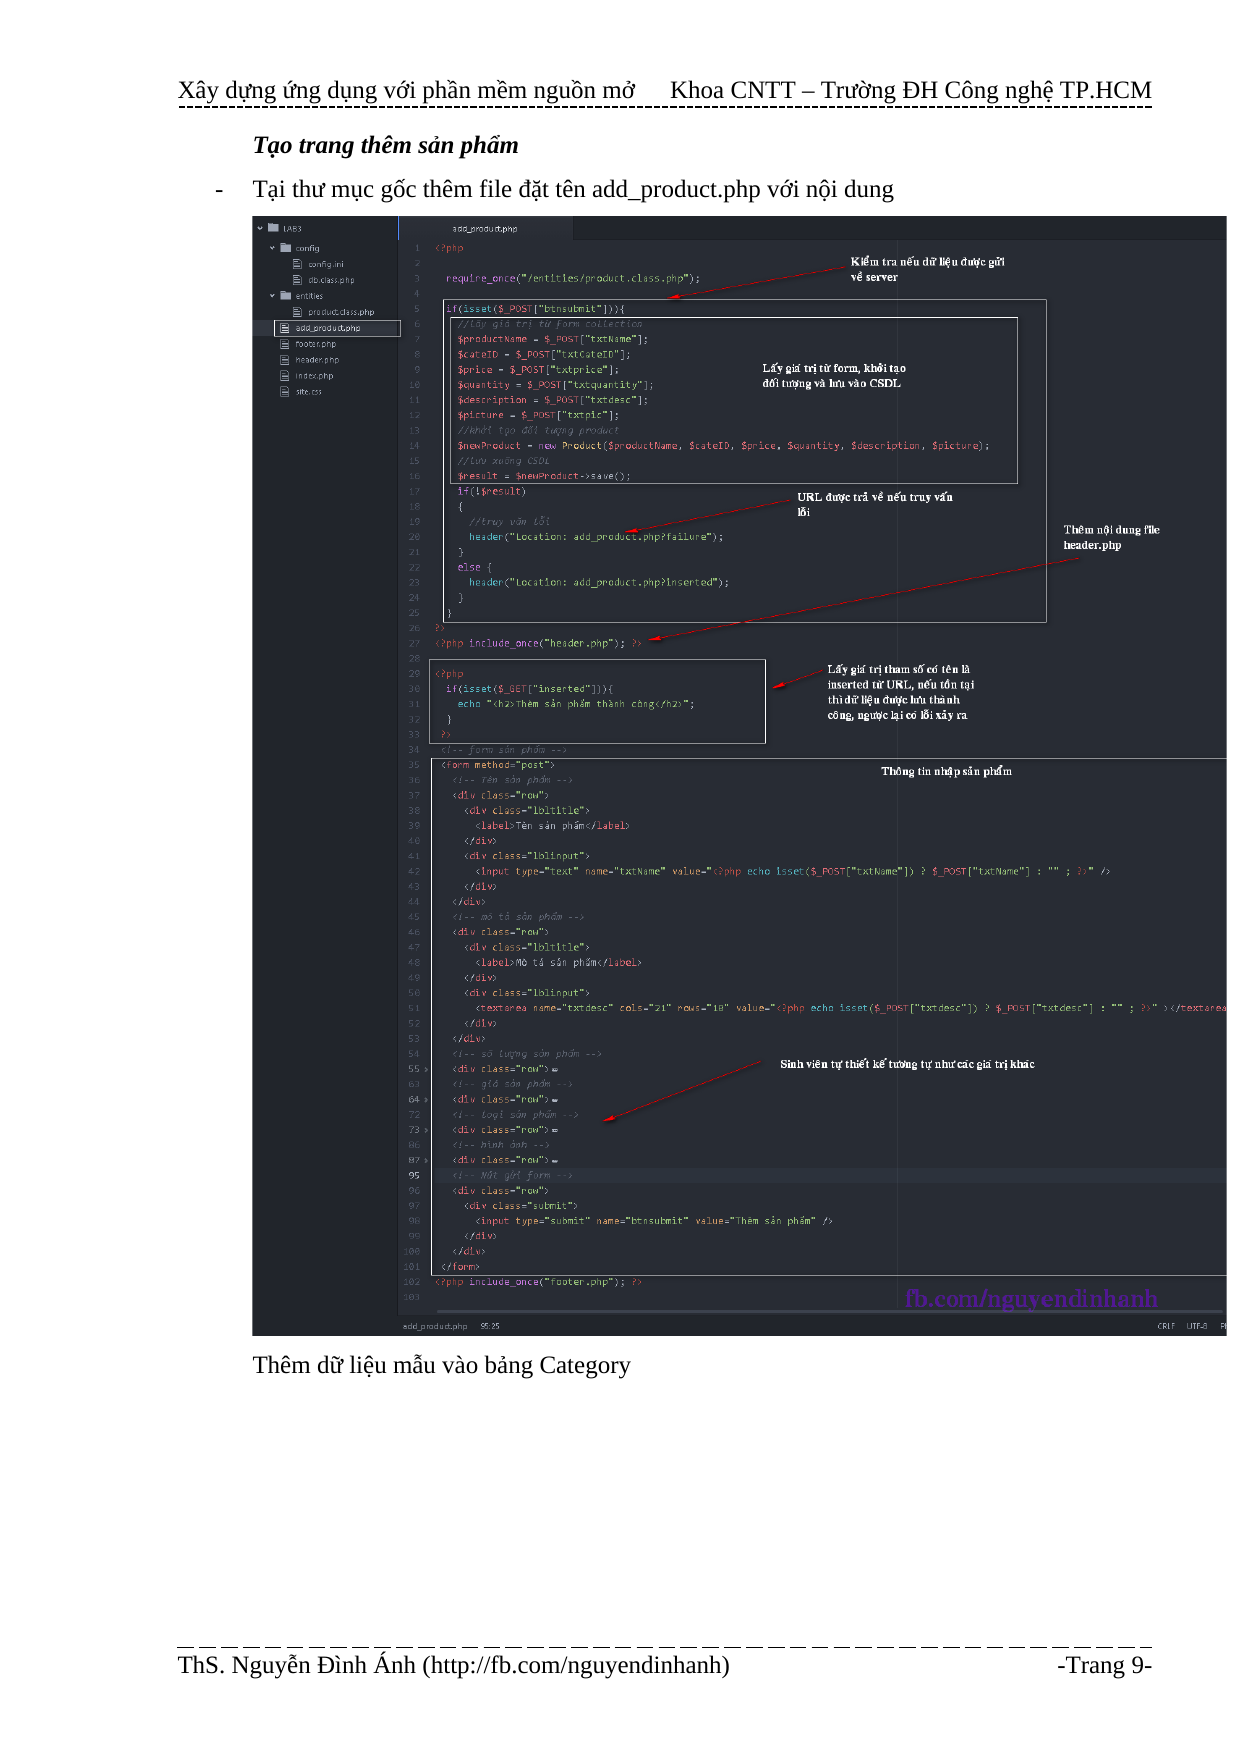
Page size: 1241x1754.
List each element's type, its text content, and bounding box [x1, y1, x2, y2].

list Tại thư mục gốc thêm file đặt tên add_product.php với nội dung [215, 174, 1152, 202]
list Tạo trang thêm sản phẩm [252, 131, 1152, 159]
picture [252, 216, 1227, 1336]
list Thêm dữ liệu mẫu vào bảng Category [252, 1350, 1152, 1378]
